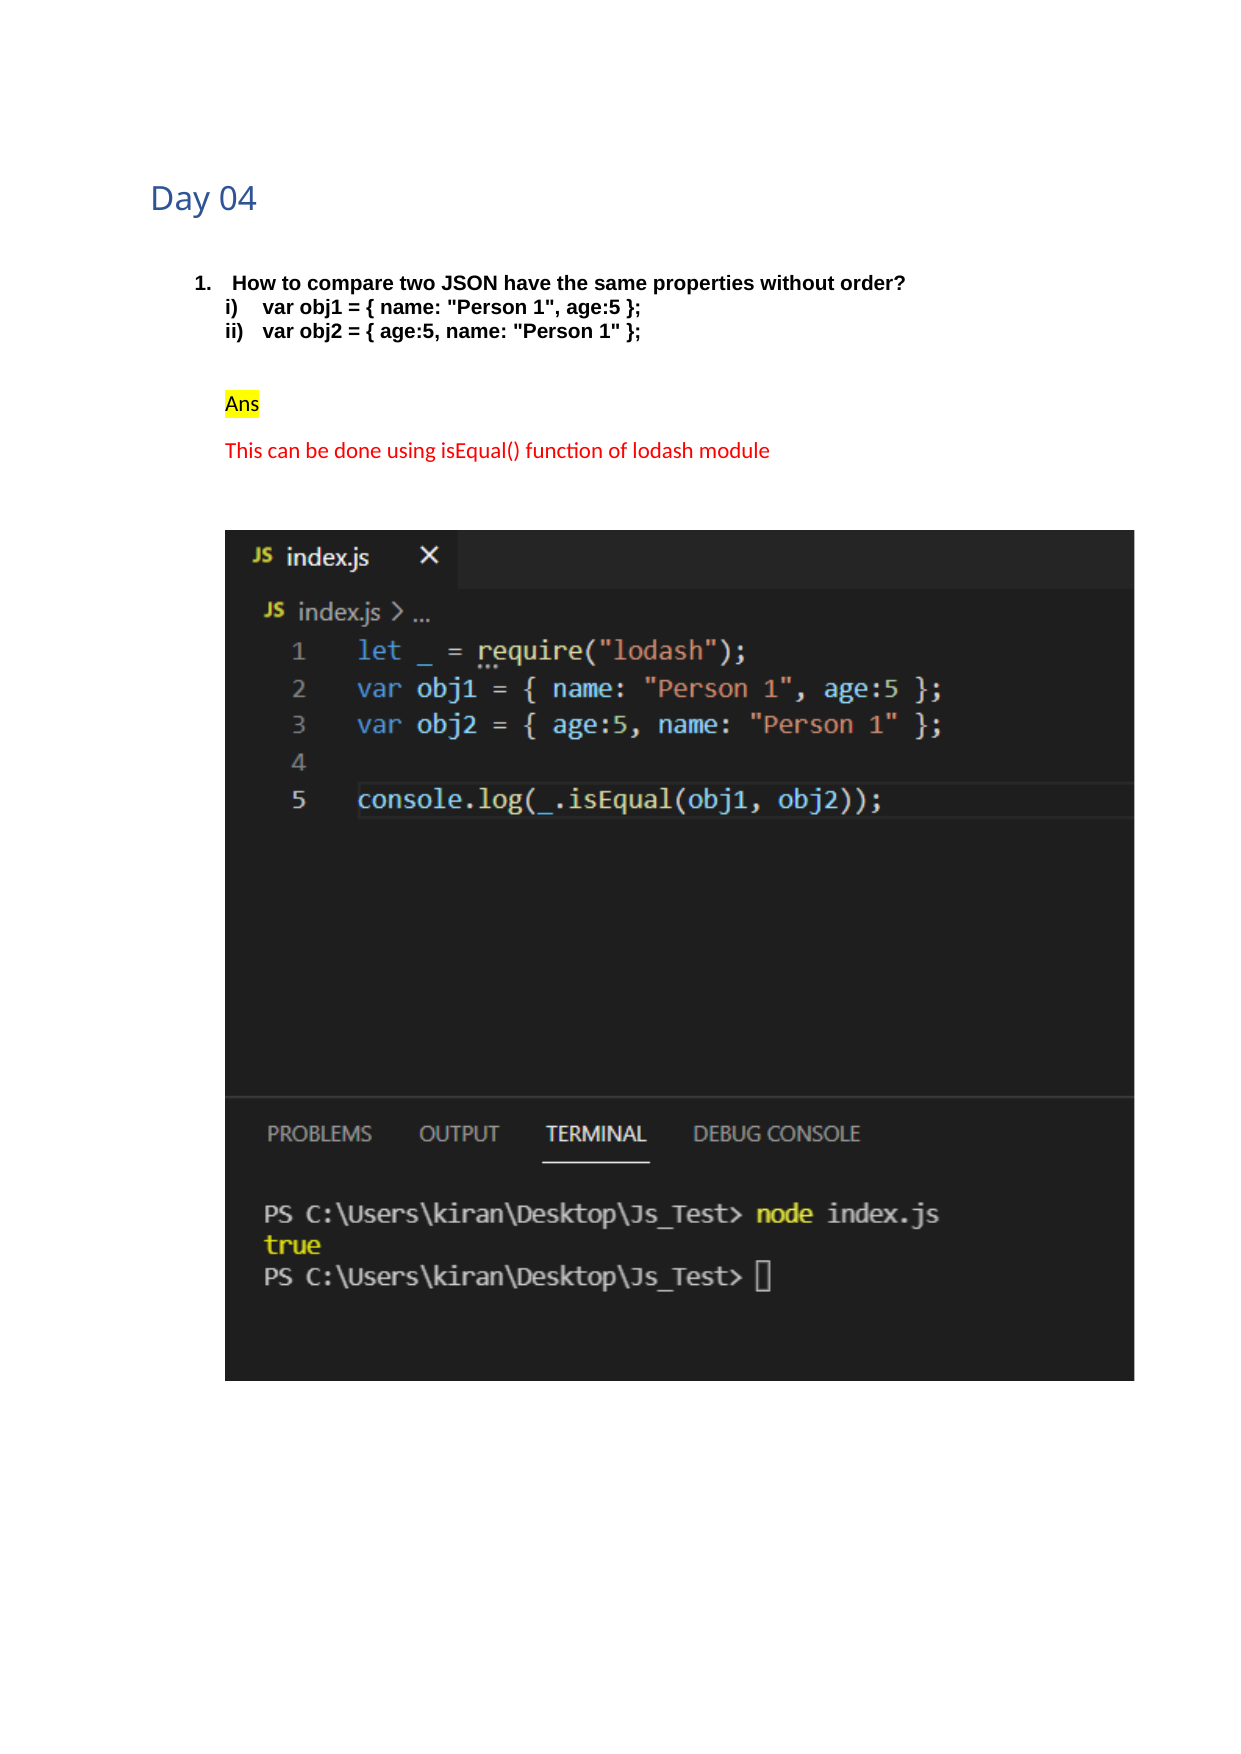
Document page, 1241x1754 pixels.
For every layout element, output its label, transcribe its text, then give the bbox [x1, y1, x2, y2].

list var obj2 = { age:5, name: "Person 1" }; [225, 319, 1090, 343]
picture [225, 530, 1135, 1381]
text This can be done using isEqual() function of lodash module [225, 436, 1090, 464]
list var obj1 = { name: "Person 1", age:5 }; [225, 295, 1090, 319]
text Ans [225, 389, 1090, 418]
subtitle Day 04 [150, 175, 1090, 220]
list How to compare two JSON have the same properties without order? [194, 271, 1090, 295]
